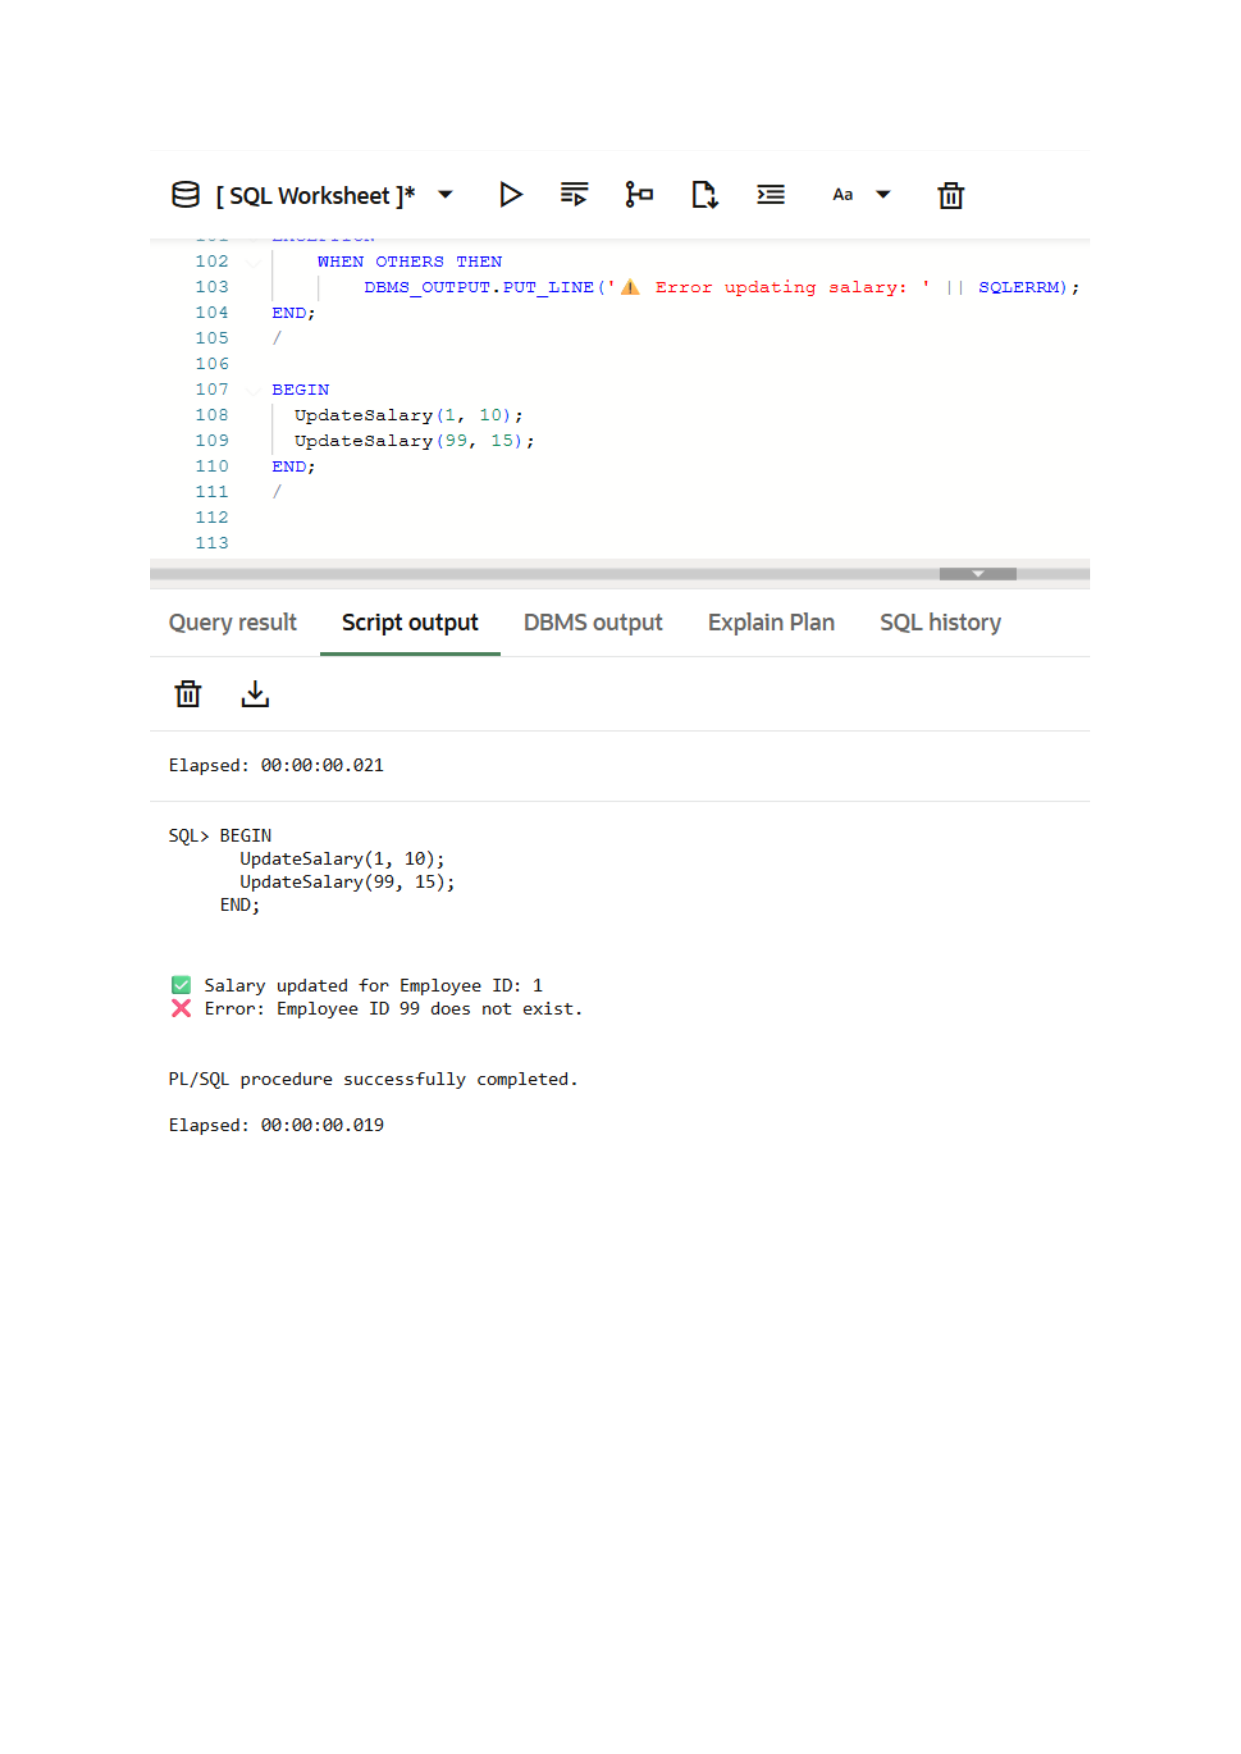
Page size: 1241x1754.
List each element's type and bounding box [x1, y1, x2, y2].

picture [150, 150, 1091, 1153]
